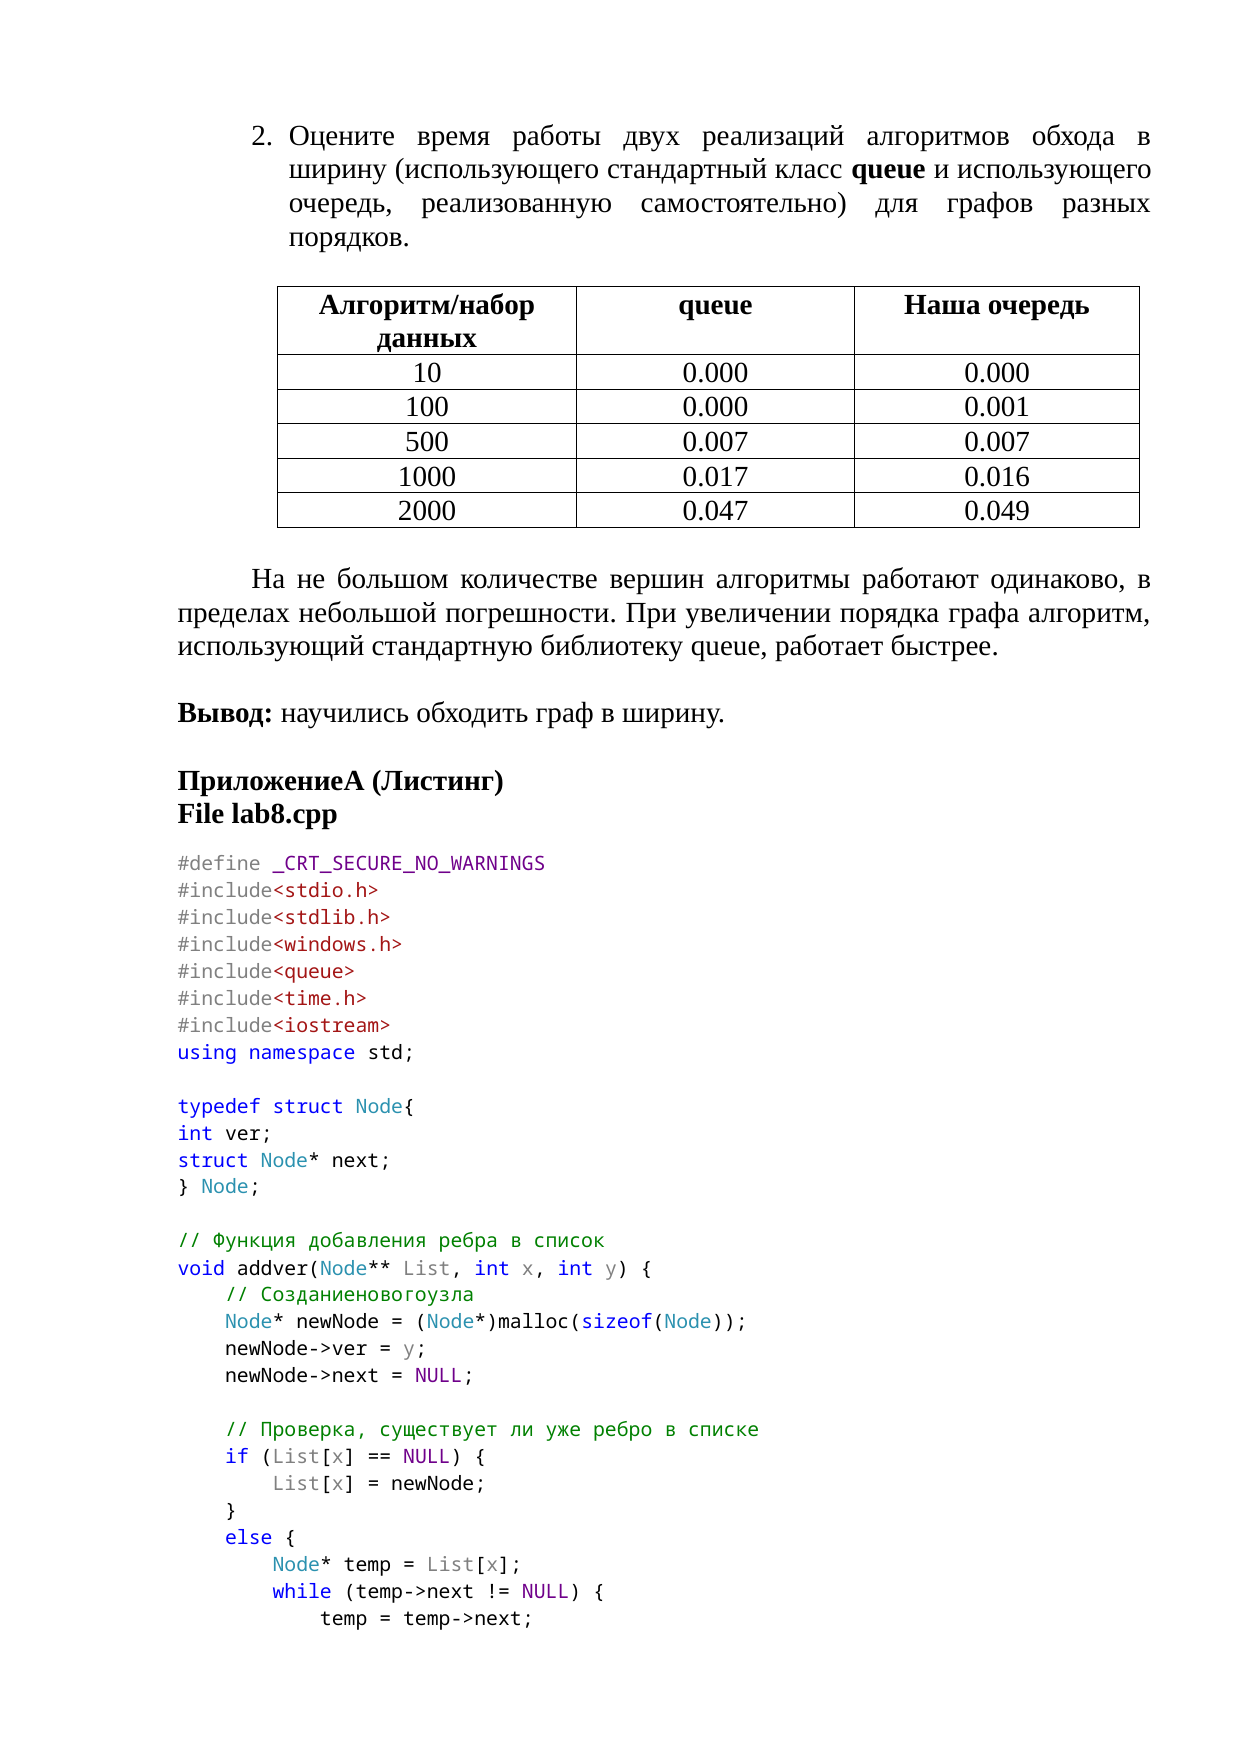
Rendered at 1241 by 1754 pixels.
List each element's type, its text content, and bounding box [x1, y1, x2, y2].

text using namespace std; [177, 1038, 1152, 1065]
table_cell 0.000 [577, 355, 854, 388]
text Вывод: научились обходить граф в ширину. [177, 696, 1152, 729]
text // Проверка, существует ли уже ребро в списке [177, 1416, 1152, 1443]
table_cell 0.000 [855, 355, 1139, 388]
text #include<time.h> [177, 984, 1152, 1011]
text } [177, 1497, 1152, 1523]
text newNode->ver = y; [177, 1335, 1152, 1362]
text // Функция добавления ребра в список [177, 1227, 1152, 1254]
text #include<windows.h> [177, 930, 1152, 957]
list Оцените время работы двух реализаций алгоритмов обхода в ширину (использующего стандартный класс queue и использующего очередь, реализованную самостоятельно) для графов разных порядков. [251, 118, 1152, 252]
text #define _CRT_SECURE_NO_WARNINGS [177, 849, 1152, 876]
table_header Алгоритм/набор данных [278, 287, 576, 354]
table_cell 10 [278, 355, 576, 388]
table_cell 1000 [278, 459, 576, 492]
table_cell 0.001 [855, 390, 1139, 423]
table_cell 0.047 [577, 493, 854, 527]
text int ver; [177, 1119, 1152, 1146]
table_cell 500 [278, 424, 576, 458]
text if (List[x] == NULL) { [177, 1443, 1152, 1469]
text struct Node* next; [177, 1146, 1152, 1173]
table_cell 0.007 [577, 424, 854, 458]
text На не большом количестве вершин алгоритмы работают одинаково, в пределах небольшой погрешности. При увеличении порядка графа алгоритм, использующий стандартную библиотеку queue, работает быстрее. [177, 561, 1152, 662]
text ПриложениеА (Листинг) [177, 763, 1152, 796]
text while (temp->next != NULL) { [177, 1577, 1152, 1604]
text Node* temp = List[x]; [177, 1551, 1152, 1577]
text newNode->next = NULL; [177, 1362, 1152, 1389]
text File lab8.cpp [177, 796, 1152, 830]
table_cell 0.007 [855, 424, 1139, 458]
table_cell 0.016 [855, 459, 1139, 492]
table_header queue [577, 287, 854, 354]
text #include<stdlib.h> [177, 903, 1152, 930]
table_cell 2000 [278, 493, 576, 527]
text // Созданиеновогоузла [177, 1281, 1152, 1308]
text else { [177, 1523, 1152, 1551]
text #include<stdio.h> [177, 876, 1152, 903]
table_cell 0.000 [577, 390, 854, 423]
text #include<iostream> [177, 1011, 1152, 1038]
table_cell 100 [278, 390, 576, 423]
text void addver(Node** List, int x, int y) { [177, 1254, 1152, 1281]
text #include<queue> [177, 957, 1152, 984]
text temp = temp->next; [177, 1604, 1152, 1631]
text List[x] = newNode; [177, 1469, 1152, 1497]
table_cell 0.049 [855, 493, 1139, 527]
text Node* newNode = (Node*)malloc(sizeof(Node)); [177, 1308, 1152, 1335]
text } Node; [177, 1173, 1152, 1200]
text typedef struct Node{ [177, 1092, 1152, 1119]
table_cell 0.017 [577, 459, 854, 492]
table_header Наша очередь [855, 287, 1139, 354]
